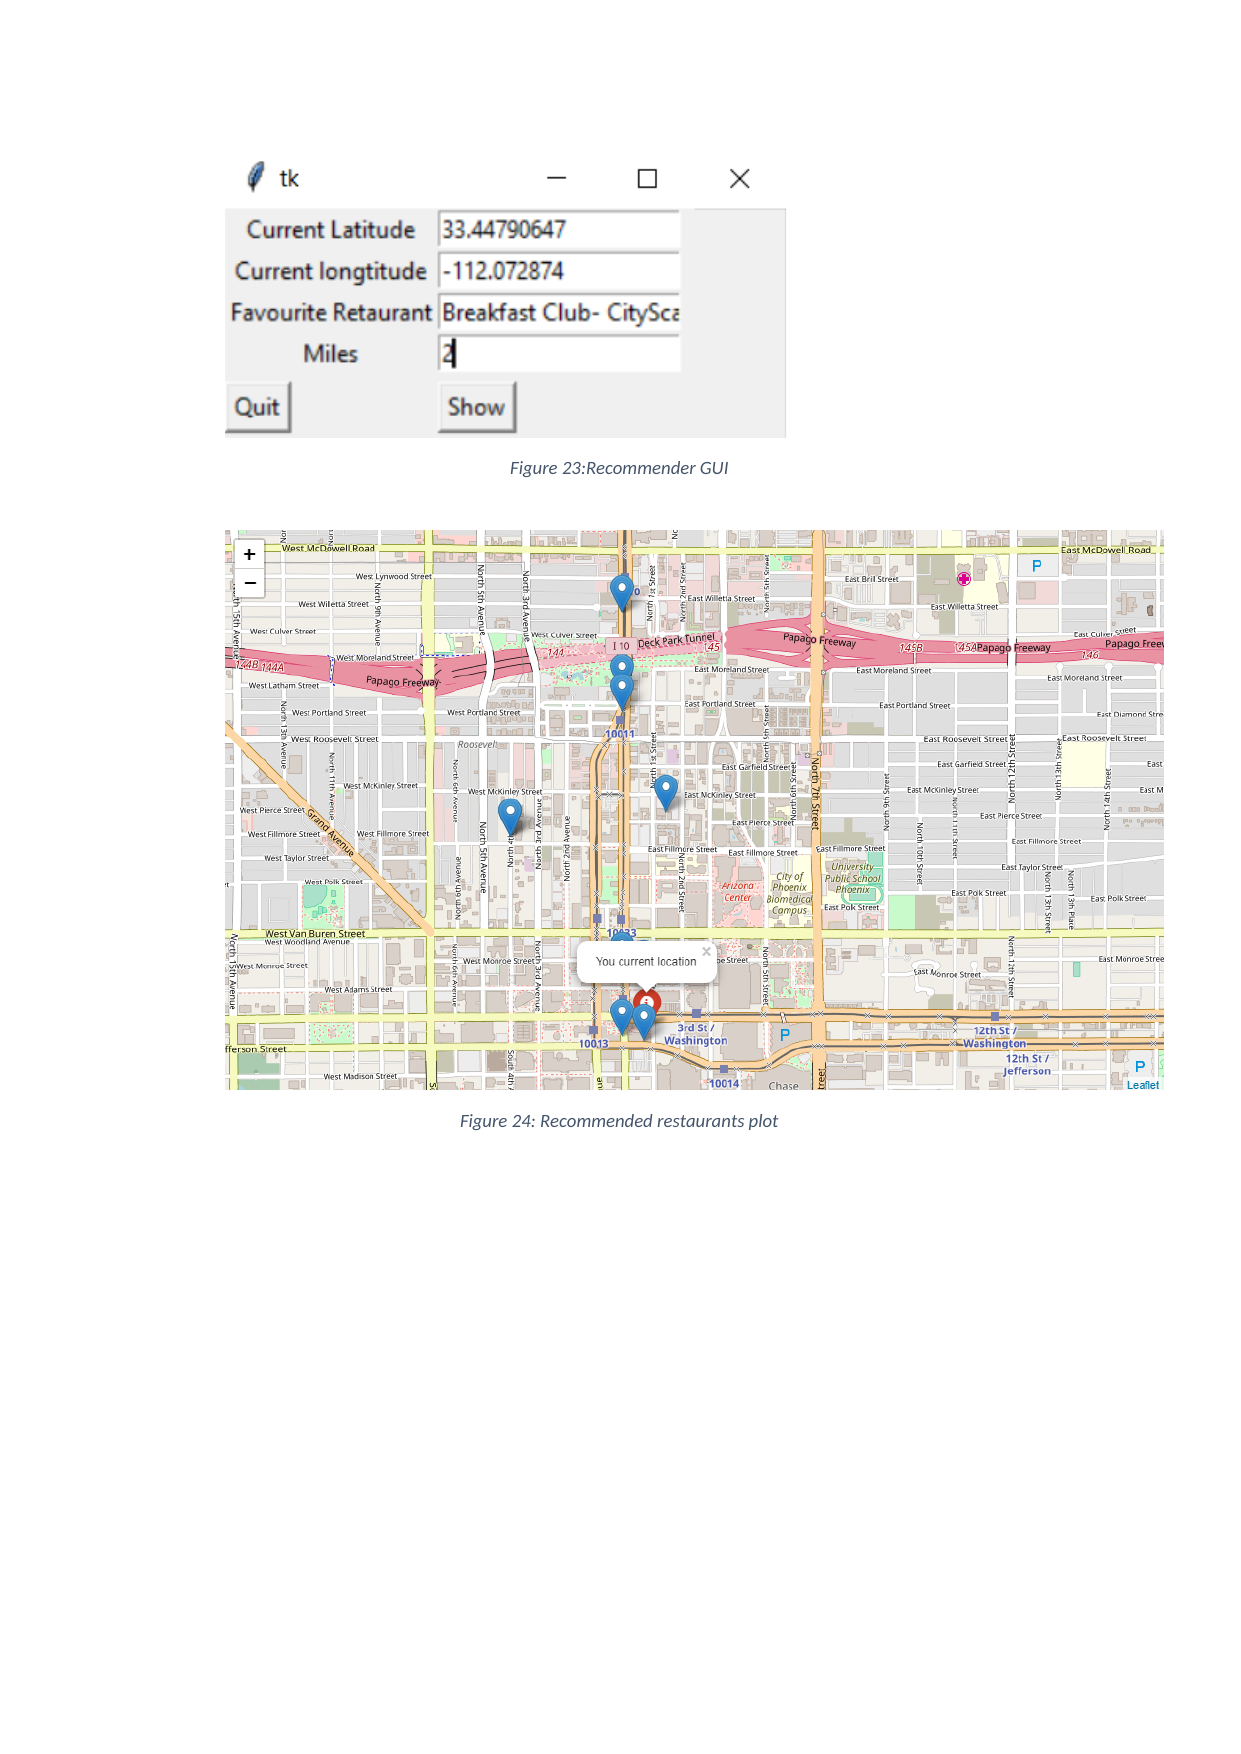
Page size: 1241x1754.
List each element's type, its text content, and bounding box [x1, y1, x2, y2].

picture [225, 150, 787, 438]
text Figure 24: Recommended restaurants plot [150, 1109, 1090, 1132]
picture [225, 530, 1166, 1090]
text Figure 23:Recommender GUI [150, 456, 1090, 479]
